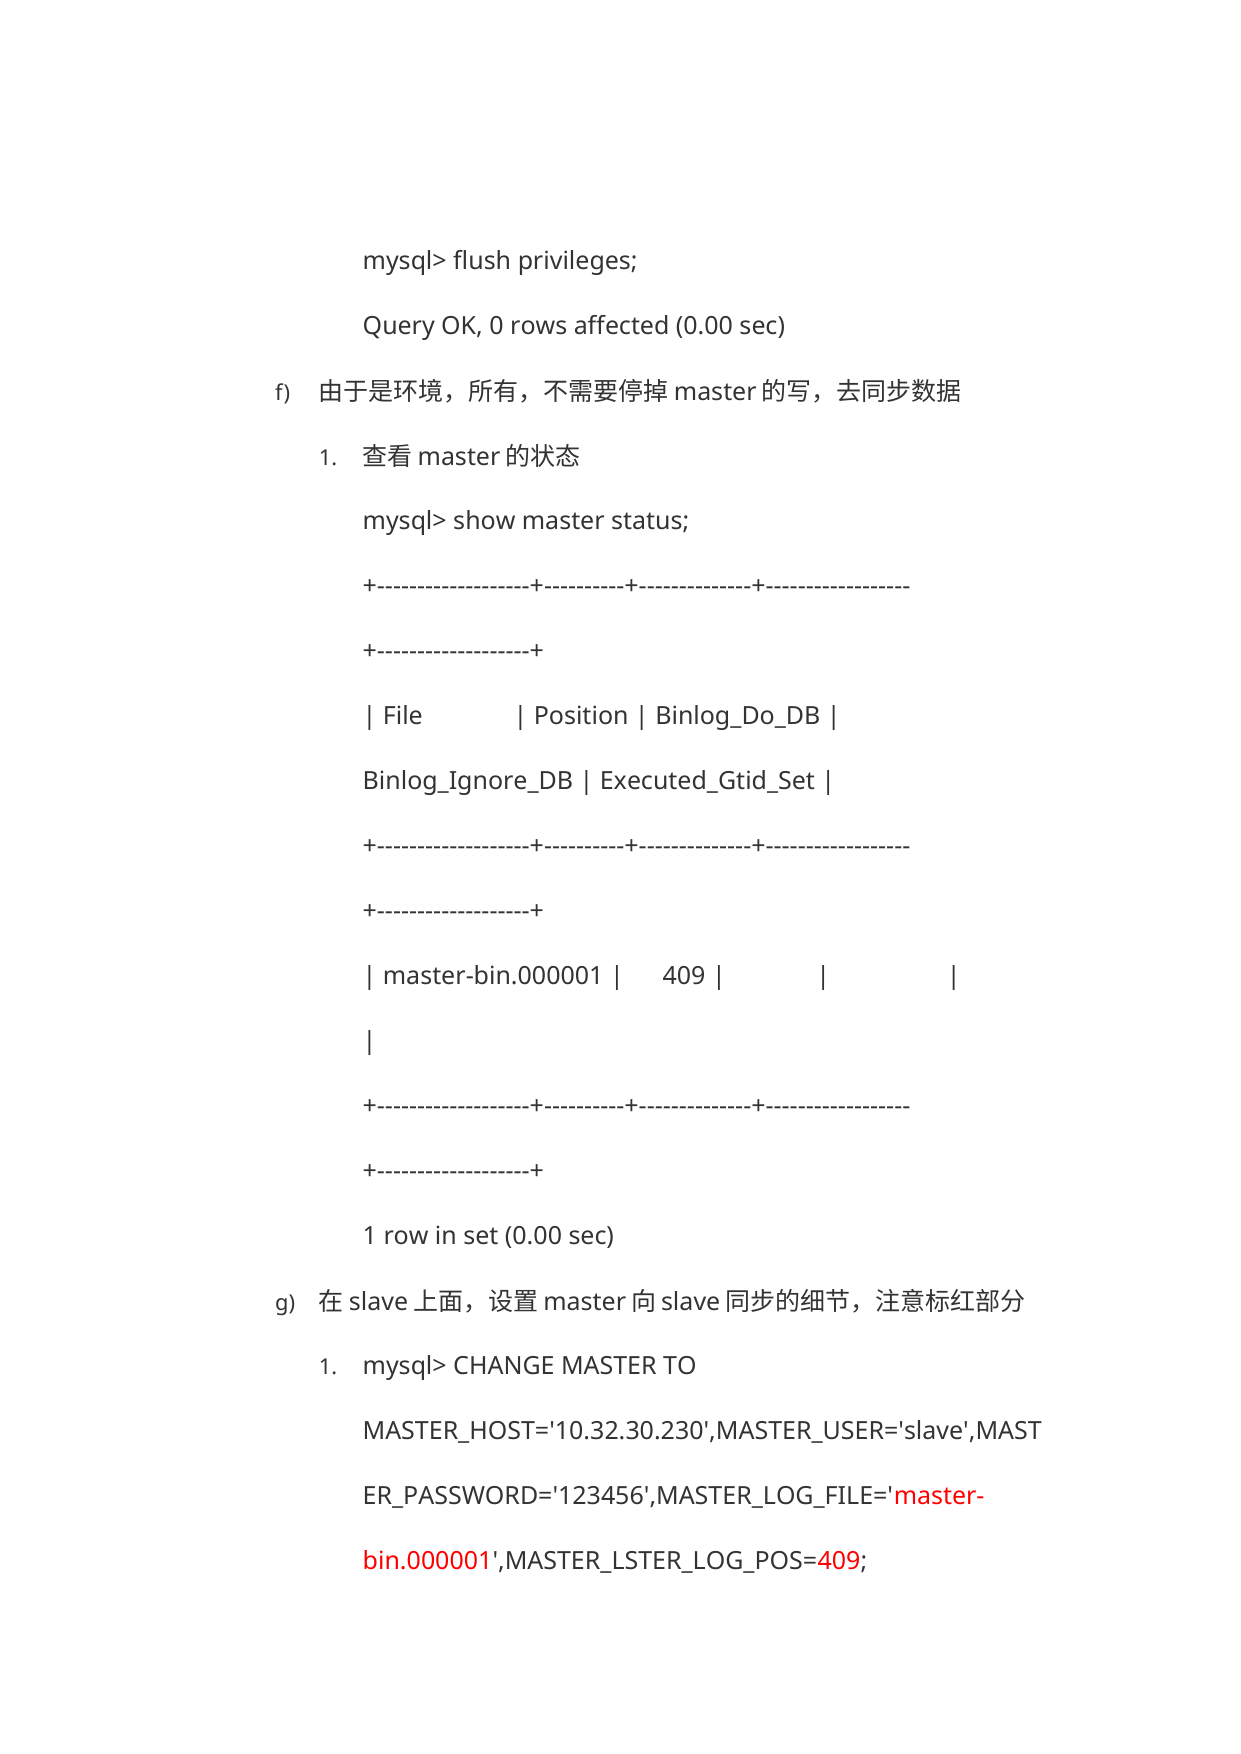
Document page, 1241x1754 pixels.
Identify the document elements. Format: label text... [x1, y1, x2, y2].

text 1 row in set (0.00 sec) [362, 1202, 1053, 1267]
text mysql> show master status; [362, 487, 1053, 552]
list 在slave上面，设置master向slave同步的细节，注意标红部分 [275, 1267, 1053, 1332]
text Query OK, 0 rows affected (0.00 sec) [362, 292, 1053, 357]
list 由于是环境，所有，不需要停掉master的写，去同步数据 [275, 357, 1053, 422]
list mysql> CHANGE MASTER TO MASTER_HOST='10.32.30.230',MASTER_USER='slave',MASTER_PASSWORD='123456',MASTER_LOG_FILE='master-bin.000001',MASTER_LSTER_LOG_POS=409; [319, 1332, 1053, 1592]
list 查看master的状态 [319, 422, 1053, 487]
text +-------------------+----------+--------------+------------------+-------------------+ [362, 812, 1053, 942]
text mysql> flush privileges; [362, 227, 1053, 292]
text +-------------------+----------+--------------+------------------+-------------------+ [362, 1072, 1053, 1202]
text +-------------------+----------+--------------+------------------+-------------------+ [362, 552, 1053, 682]
text | File | Position | Binlog_Do_DB | Binlog_Ignore_DB | Executed_Gtid_Set | [362, 682, 1053, 812]
text | master-bin.000001 | 409 | | | | [362, 942, 1053, 1072]
